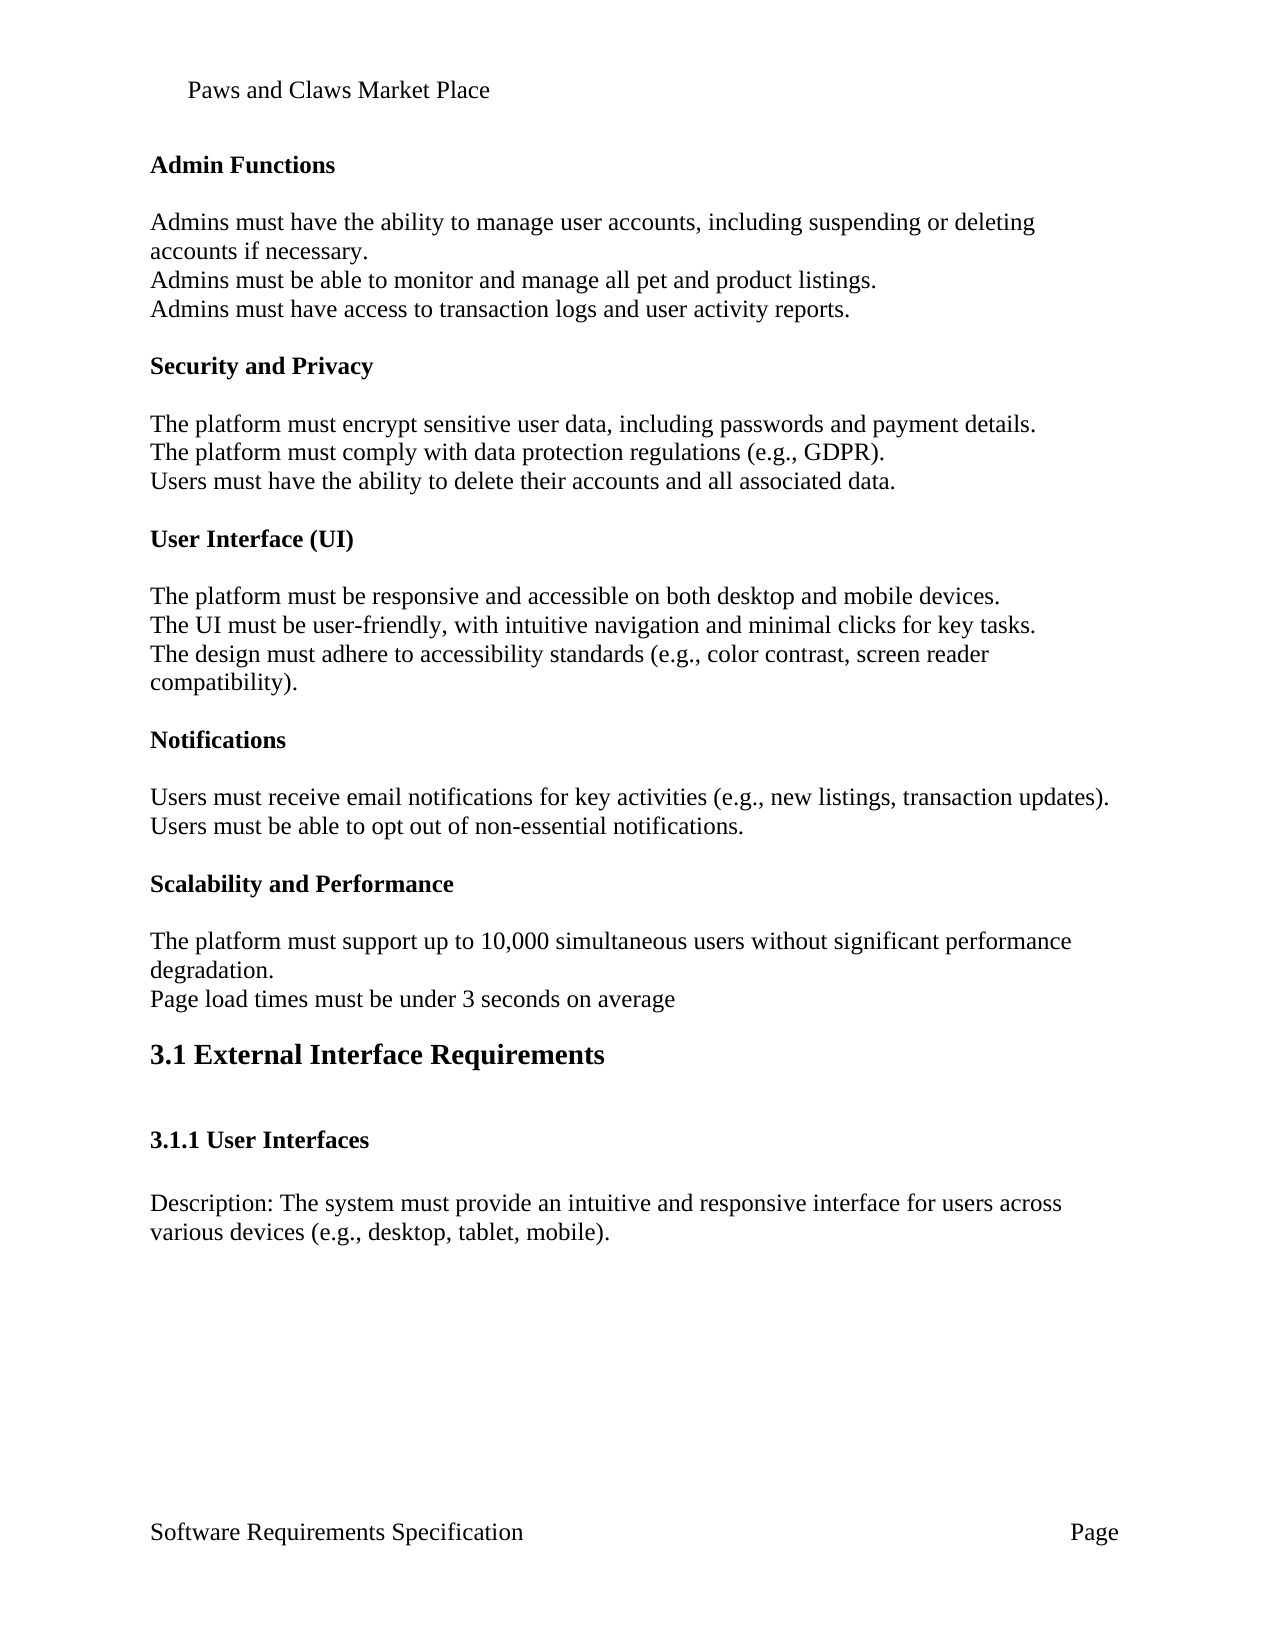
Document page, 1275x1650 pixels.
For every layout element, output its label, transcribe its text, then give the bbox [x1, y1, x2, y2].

text The platform must support up to 10,000 simultaneous users without significant performance degradation. [150, 926, 1125, 984]
subtitle 3.1.1 User Interfaces [150, 1125, 1125, 1153]
text The platform must comply with data protection regulations (e.g., GDPR). [150, 437, 1125, 466]
text Notifications [150, 725, 1125, 754]
text The platform must be responsive and accessible on both desktop and mobile devices. [150, 581, 1125, 610]
text The UI must be user-friendly, with intuitive navigation and minimal clicks for key tasks. [150, 610, 1125, 639]
text Admin Functions [150, 150, 1125, 179]
text Admins must have access to transaction logs and user activity reports. [150, 294, 1125, 322]
text Users must receive email notifications for key activities (e.g., new listings, transaction updates). [150, 782, 1125, 811]
subtitle 3.1 External Interface Requirements [150, 1037, 1125, 1071]
text Page load times must be under 3 seconds on average [150, 984, 1125, 1012]
text Security and Privacy [150, 351, 1125, 380]
text Admins must be able to monitor and manage all pet and product listings. [150, 265, 1125, 294]
text Admins must have the ability to manage user accounts, including suspending or deleting accounts if necessary. [150, 207, 1125, 265]
text The platform must encrypt sensitive user data, including passwords and payment details. [150, 409, 1125, 437]
text The design must adhere to accessibility standards (e.g., color contrast, screen reader compatibility). [150, 639, 1125, 696]
text Users must be able to opt out of non-essential notifications. [150, 811, 1125, 840]
text User Interface (UI) [150, 524, 1125, 552]
text Scalability and Performance [150, 869, 1125, 897]
text Description: The system must provide an intuitive and responsive interface for users across various devices (e.g., desktop, tablet, mobile). [150, 1188, 1125, 1246]
text Users must have the ability to delete their accounts and all associated data. [150, 466, 1125, 495]
